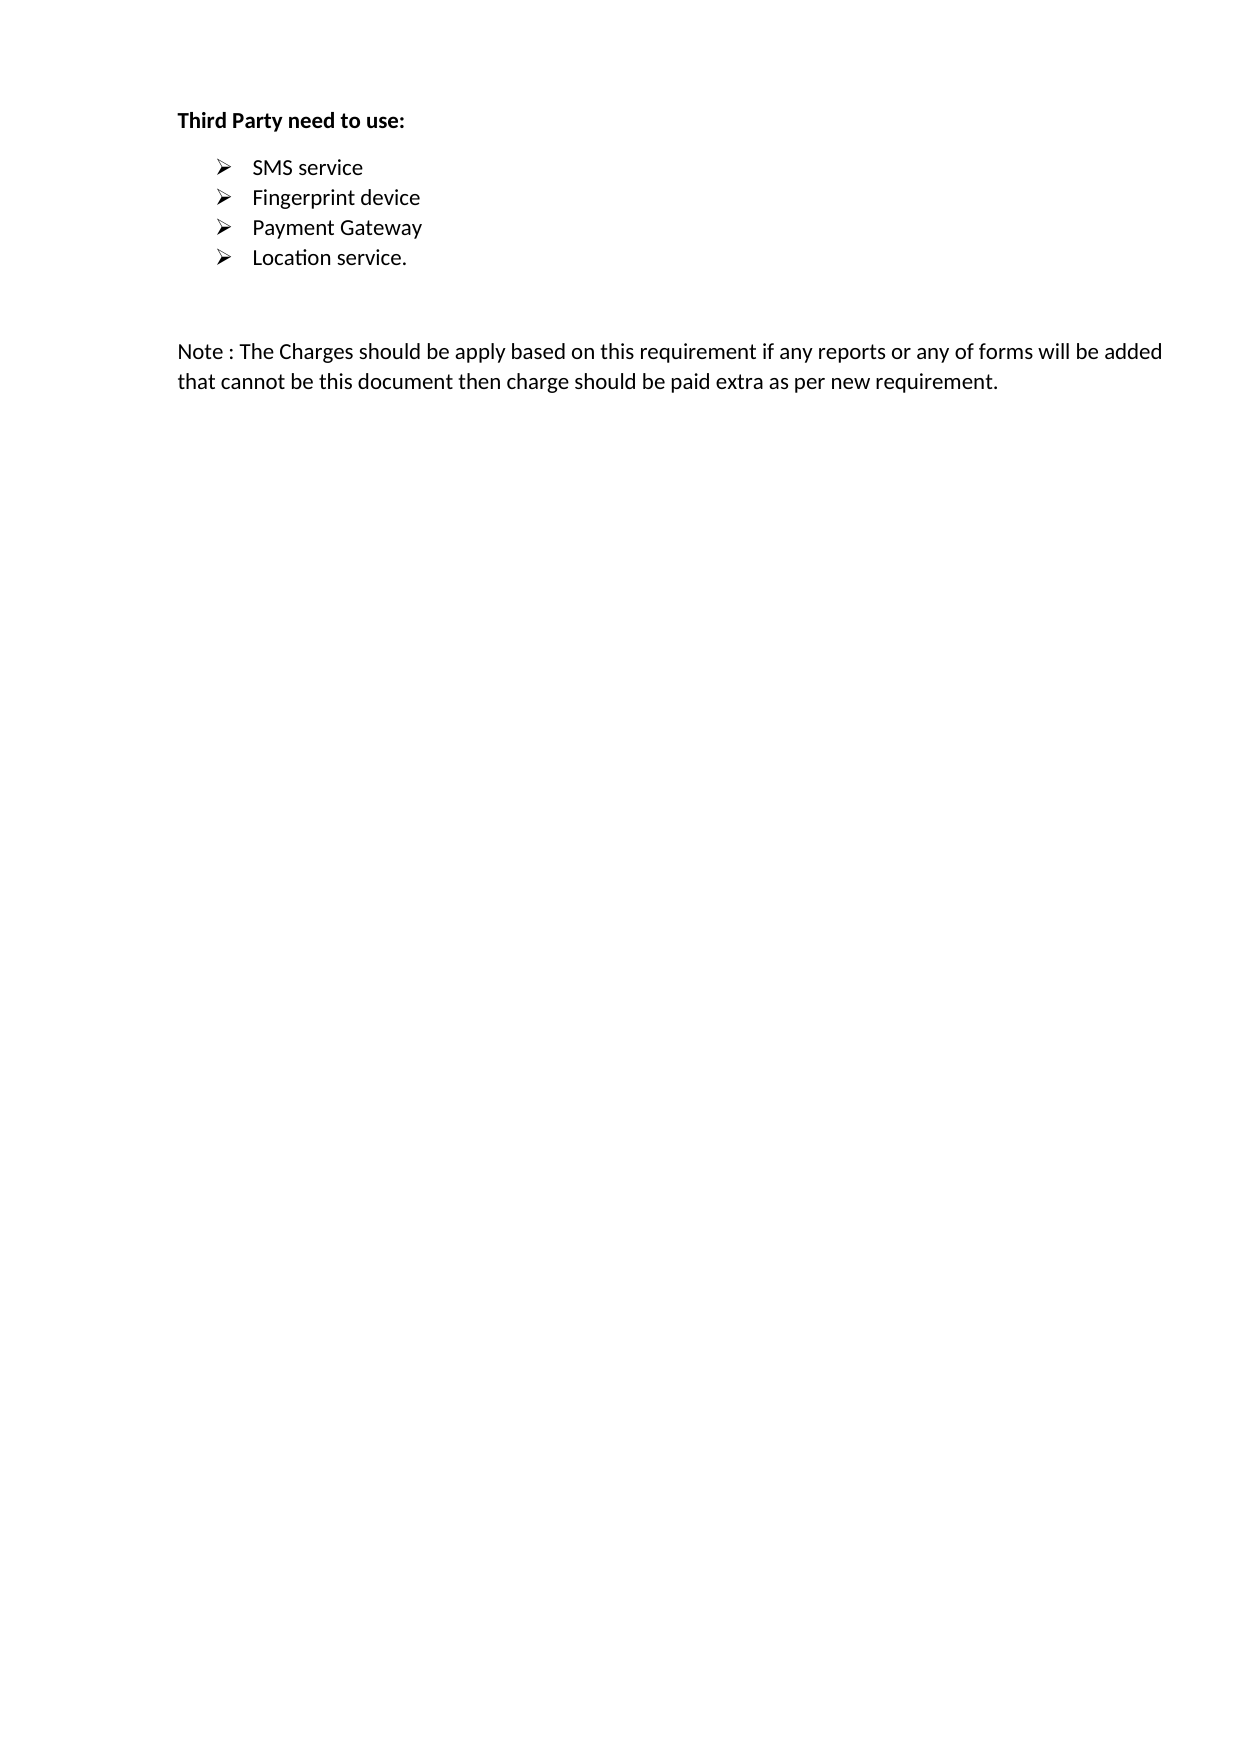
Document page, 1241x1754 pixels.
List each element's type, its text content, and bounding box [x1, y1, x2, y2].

list SMS service [215, 153, 1167, 181]
text Third Party need to use: [177, 106, 1167, 134]
list Location service. [215, 243, 1167, 271]
text Note : The Charges should be apply based on this requirement if any reports or any of forms will be added that cannot be this document then charge should be paid extra as per new requirement. [177, 337, 1167, 395]
list Fingerprint device [215, 183, 1167, 211]
list Payment Gateway [215, 213, 1167, 241]
